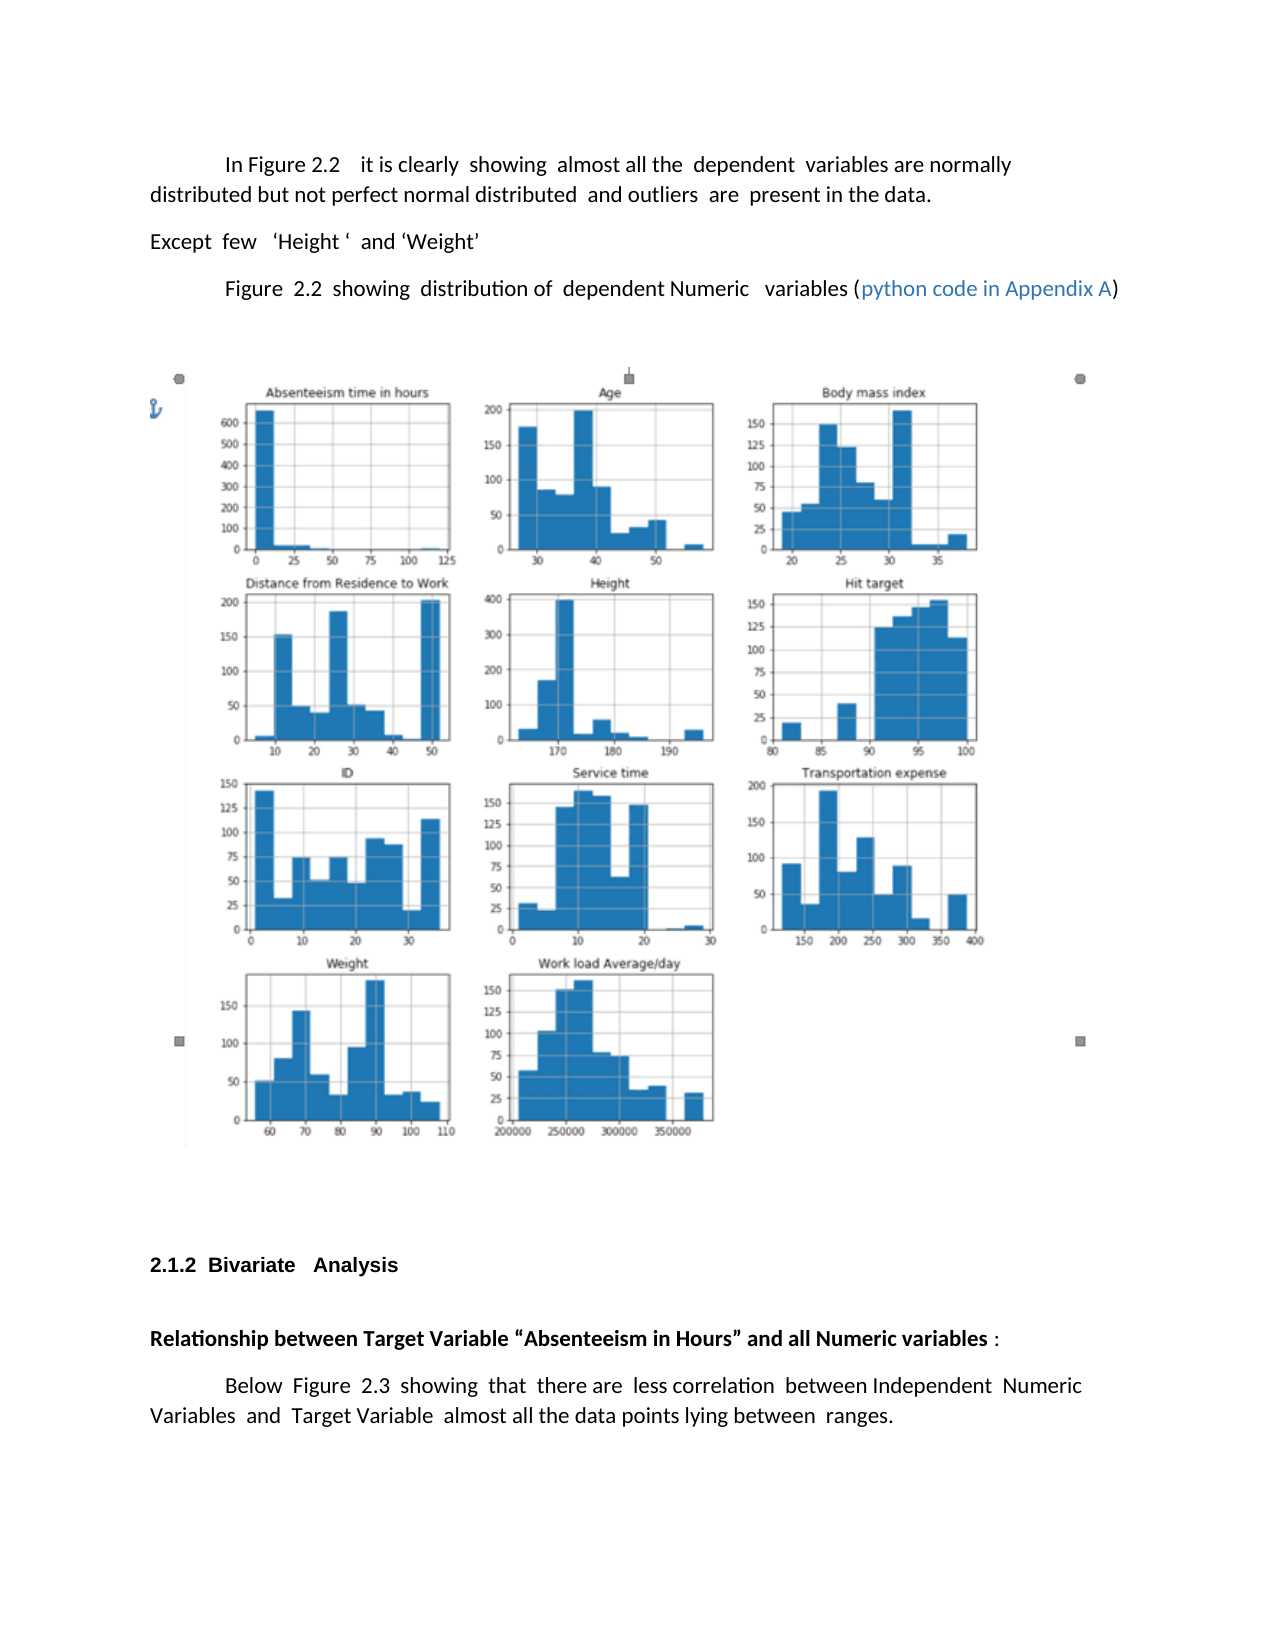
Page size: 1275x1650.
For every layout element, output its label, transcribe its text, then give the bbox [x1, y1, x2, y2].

text 2.1.2 Bivariate Analysis [150, 1255, 1123, 1277]
text Figure 2.2 showing distribution of dependent Numeric variables (python code in Appendix A) [150, 274, 1125, 302]
text Below Figure 2.3 showing that there are less correlation between Independent Numeric Variables and Target Variable almost all the data points lying between ranges. [150, 1371, 1125, 1429]
picture [150, 367, 1125, 1149]
text Except few ‘Height ‘ and ‘Weight’ [150, 227, 1125, 255]
text Relationship between Target Variable “Absenteeism in Hours” and all Numeric variables : [150, 1324, 1125, 1352]
text In Figure 2.2 it is clearly showing almost all the dependent variables are normally distributed but not perfect normal distributed and outliers are present in the data. [150, 150, 1125, 208]
